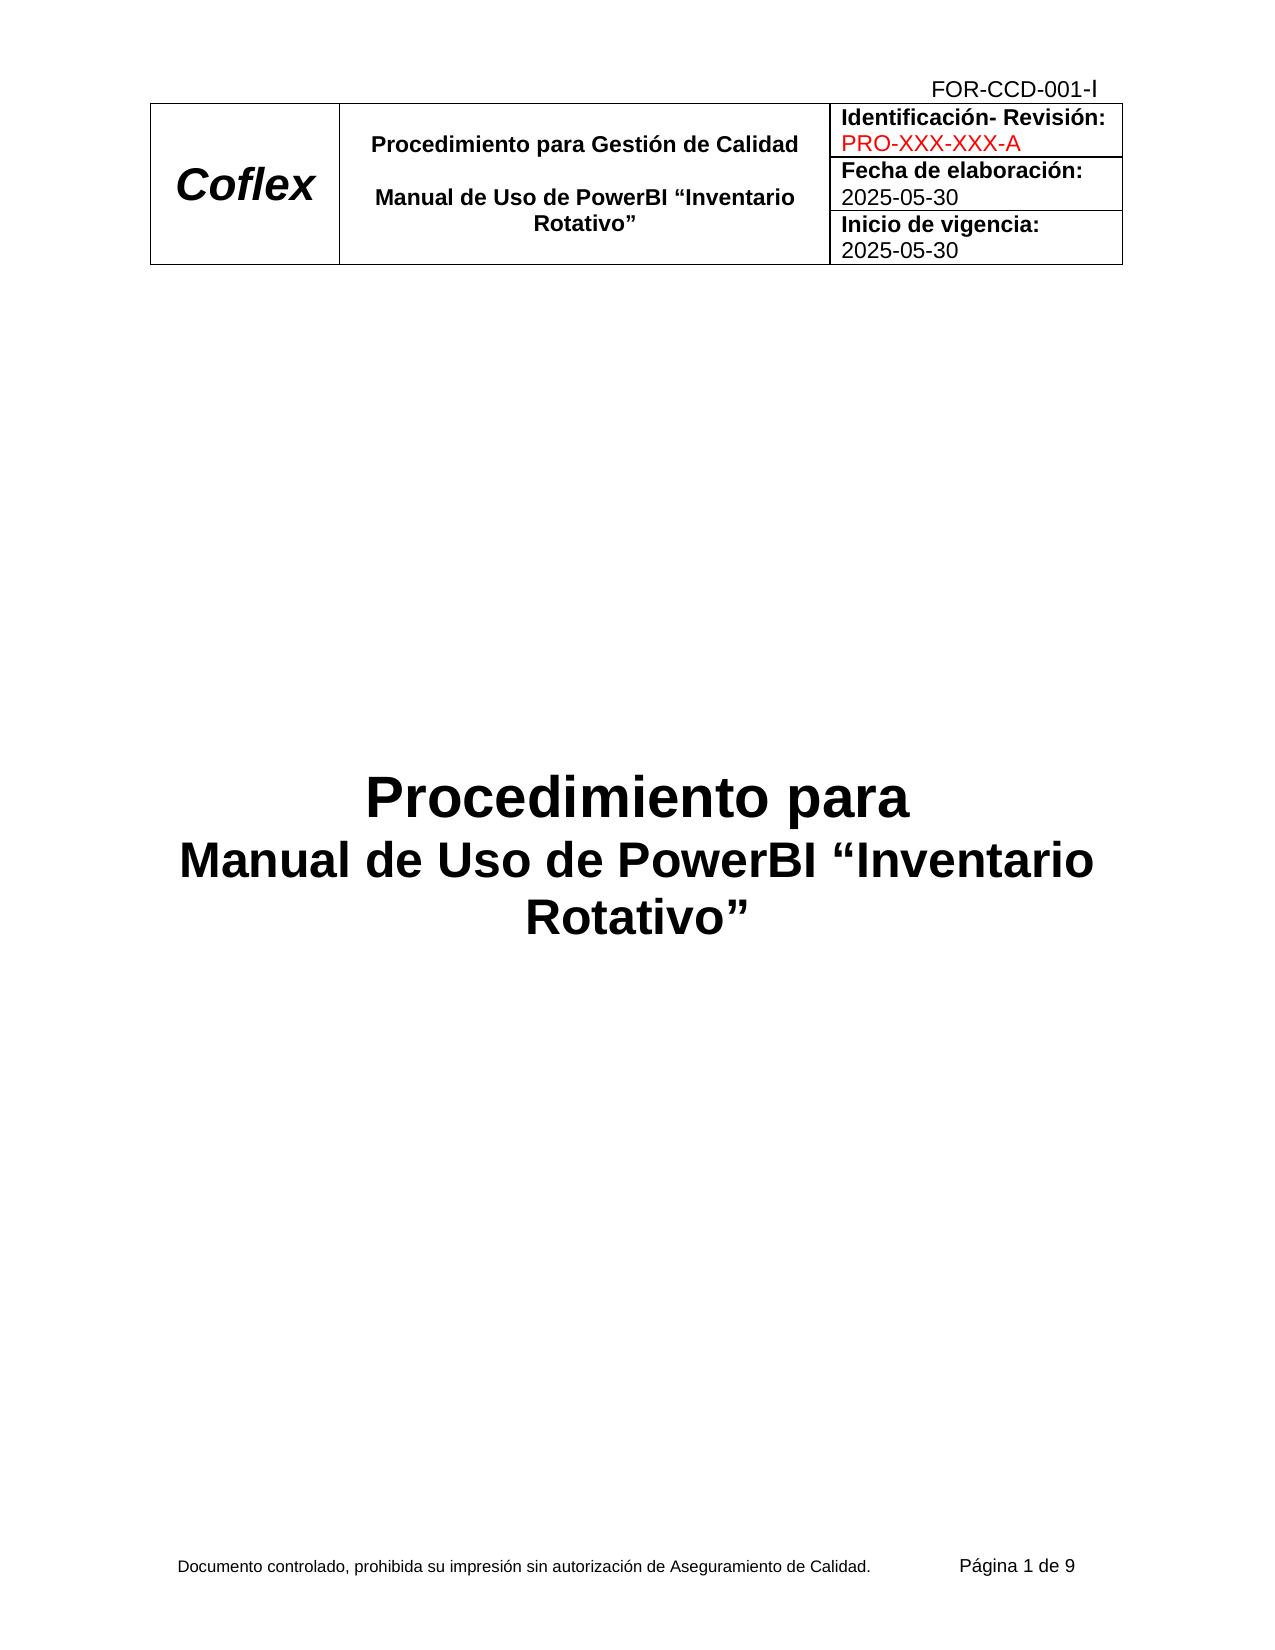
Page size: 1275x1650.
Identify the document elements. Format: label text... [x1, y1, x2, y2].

text Manual de Uso de PowerBI “Inventario Rotativo” [177, 830, 1098, 945]
text Procedimiento para [177, 763, 1098, 830]
